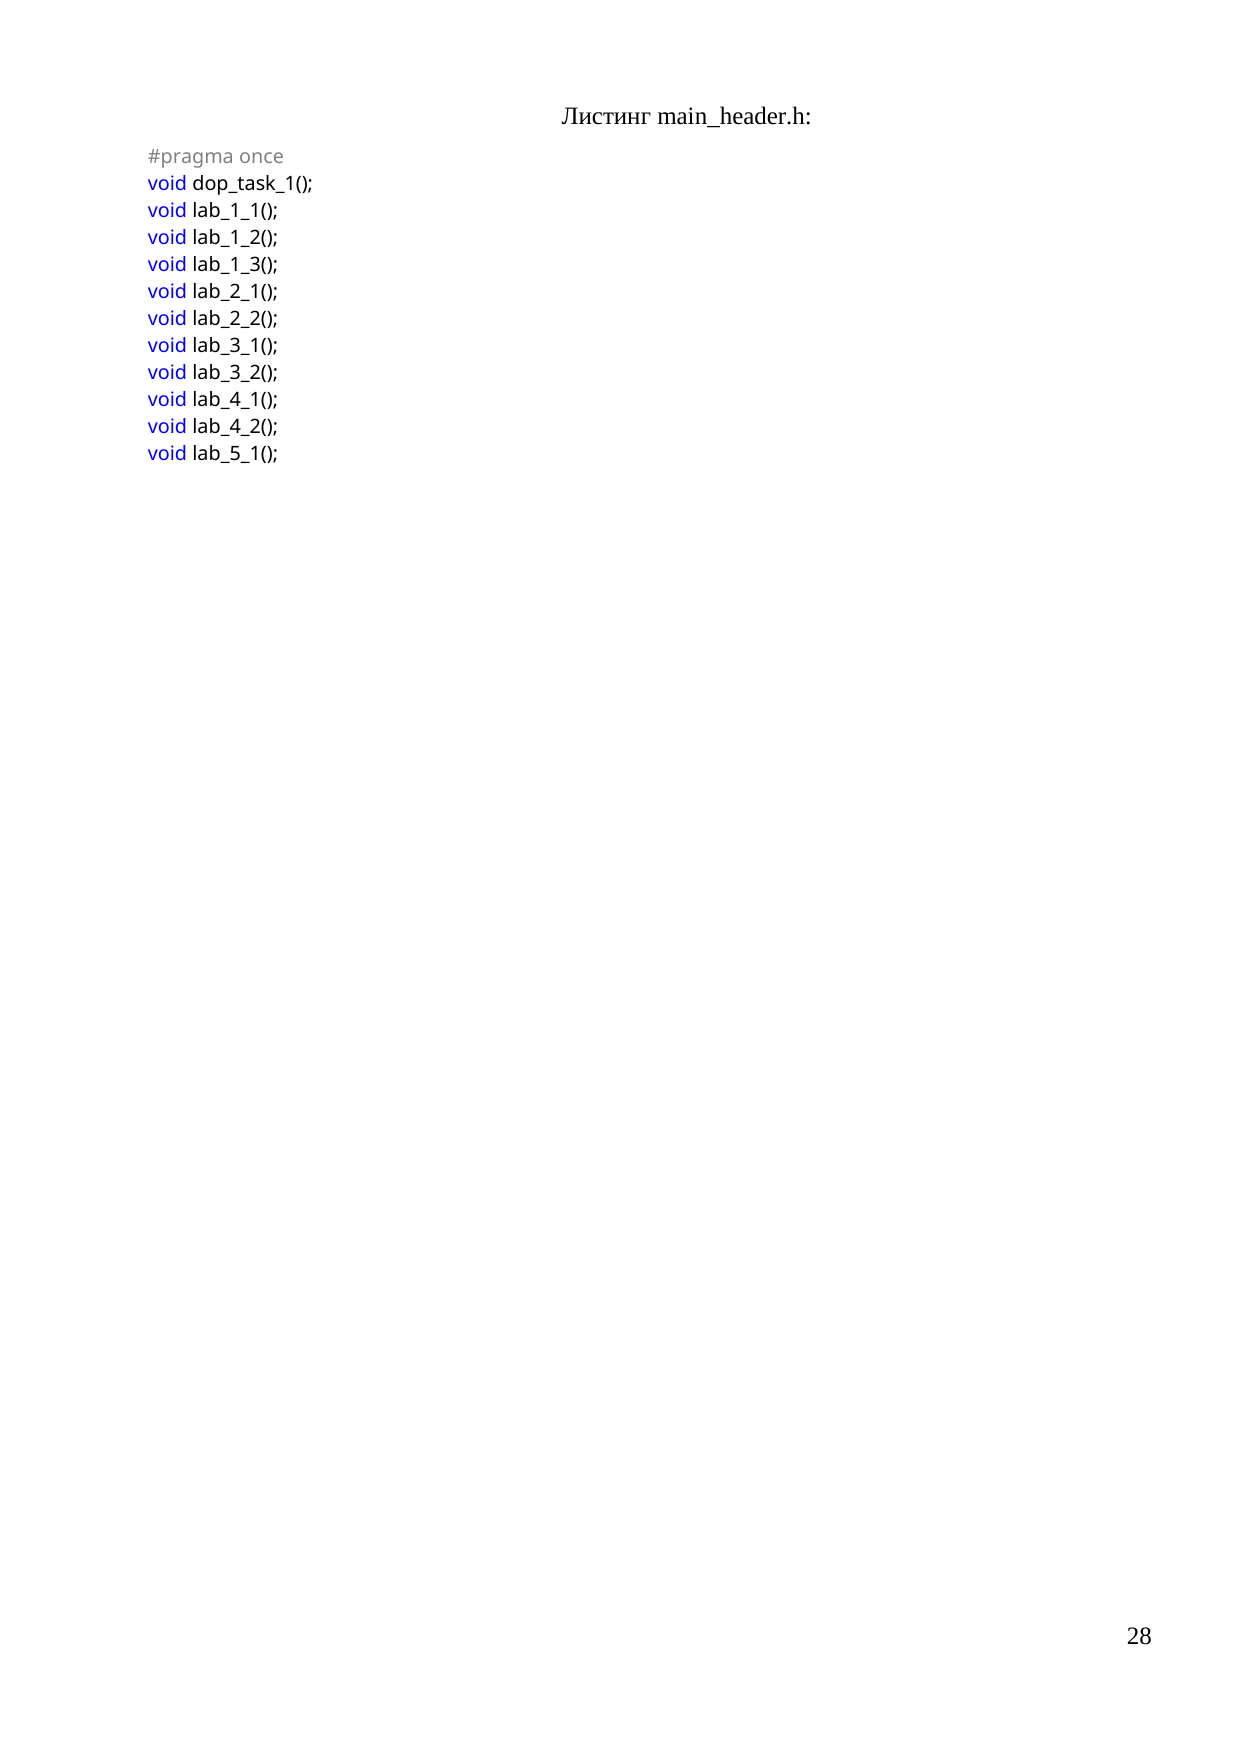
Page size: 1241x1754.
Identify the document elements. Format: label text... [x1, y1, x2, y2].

text void lab_2_1(); [148, 277, 1152, 304]
text #pragma once [148, 142, 1152, 169]
text void lab_5_1(); [148, 439, 1152, 466]
text void lab_3_2(); [148, 358, 1152, 385]
text void lab_3_1(); [148, 331, 1152, 358]
text Листинг main_header.h: [148, 101, 1152, 130]
text void dop_task_1(); [148, 169, 1152, 196]
text void lab_4_1(); [148, 385, 1152, 412]
text void lab_1_3(); [148, 250, 1152, 277]
text void lab_1_2(); [148, 223, 1152, 250]
text void lab_1_1(); [148, 196, 1152, 223]
text void lab_2_2(); [148, 304, 1152, 331]
text void lab_4_2(); [148, 412, 1152, 439]
